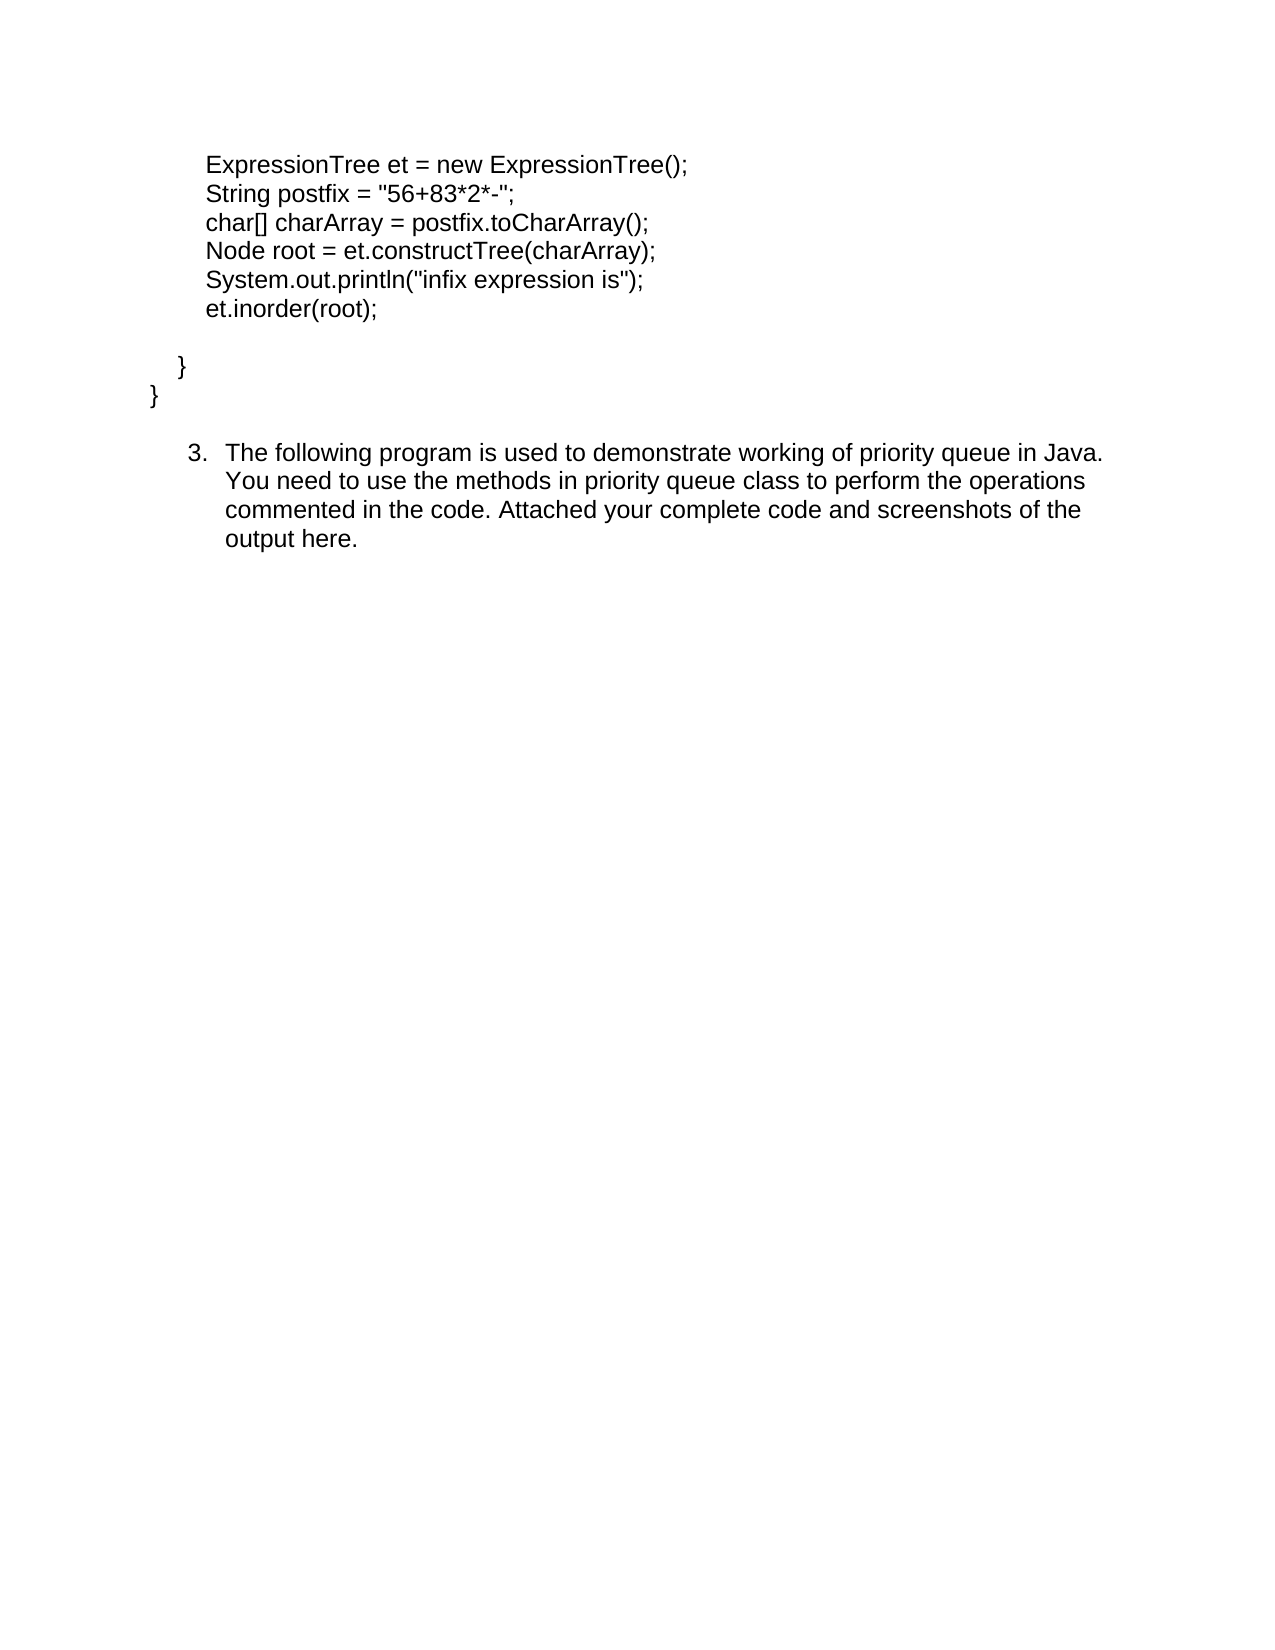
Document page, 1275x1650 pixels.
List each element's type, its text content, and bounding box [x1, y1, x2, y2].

text char[] charArray = postfix.toCharArray(); [150, 207, 1125, 236]
text et.inorder(root); [150, 294, 1125, 322]
text String postfix = "56+83*2*-"; [150, 179, 1125, 207]
text } [150, 351, 1125, 380]
text System.out.println("infix expression is"); [150, 265, 1125, 294]
text Node root = et.constructTree(charArray); [150, 236, 1125, 265]
list The following program is used to demonstrate working of priority queue in Java. You need to use the methods in priority queue class to perform the operations commented in the code. Attached your complete code and screenshots of the output here. [187, 437, 1125, 552]
text } [150, 380, 1125, 409]
text ExpressionTree et = new ExpressionTree(); [150, 150, 1125, 179]
